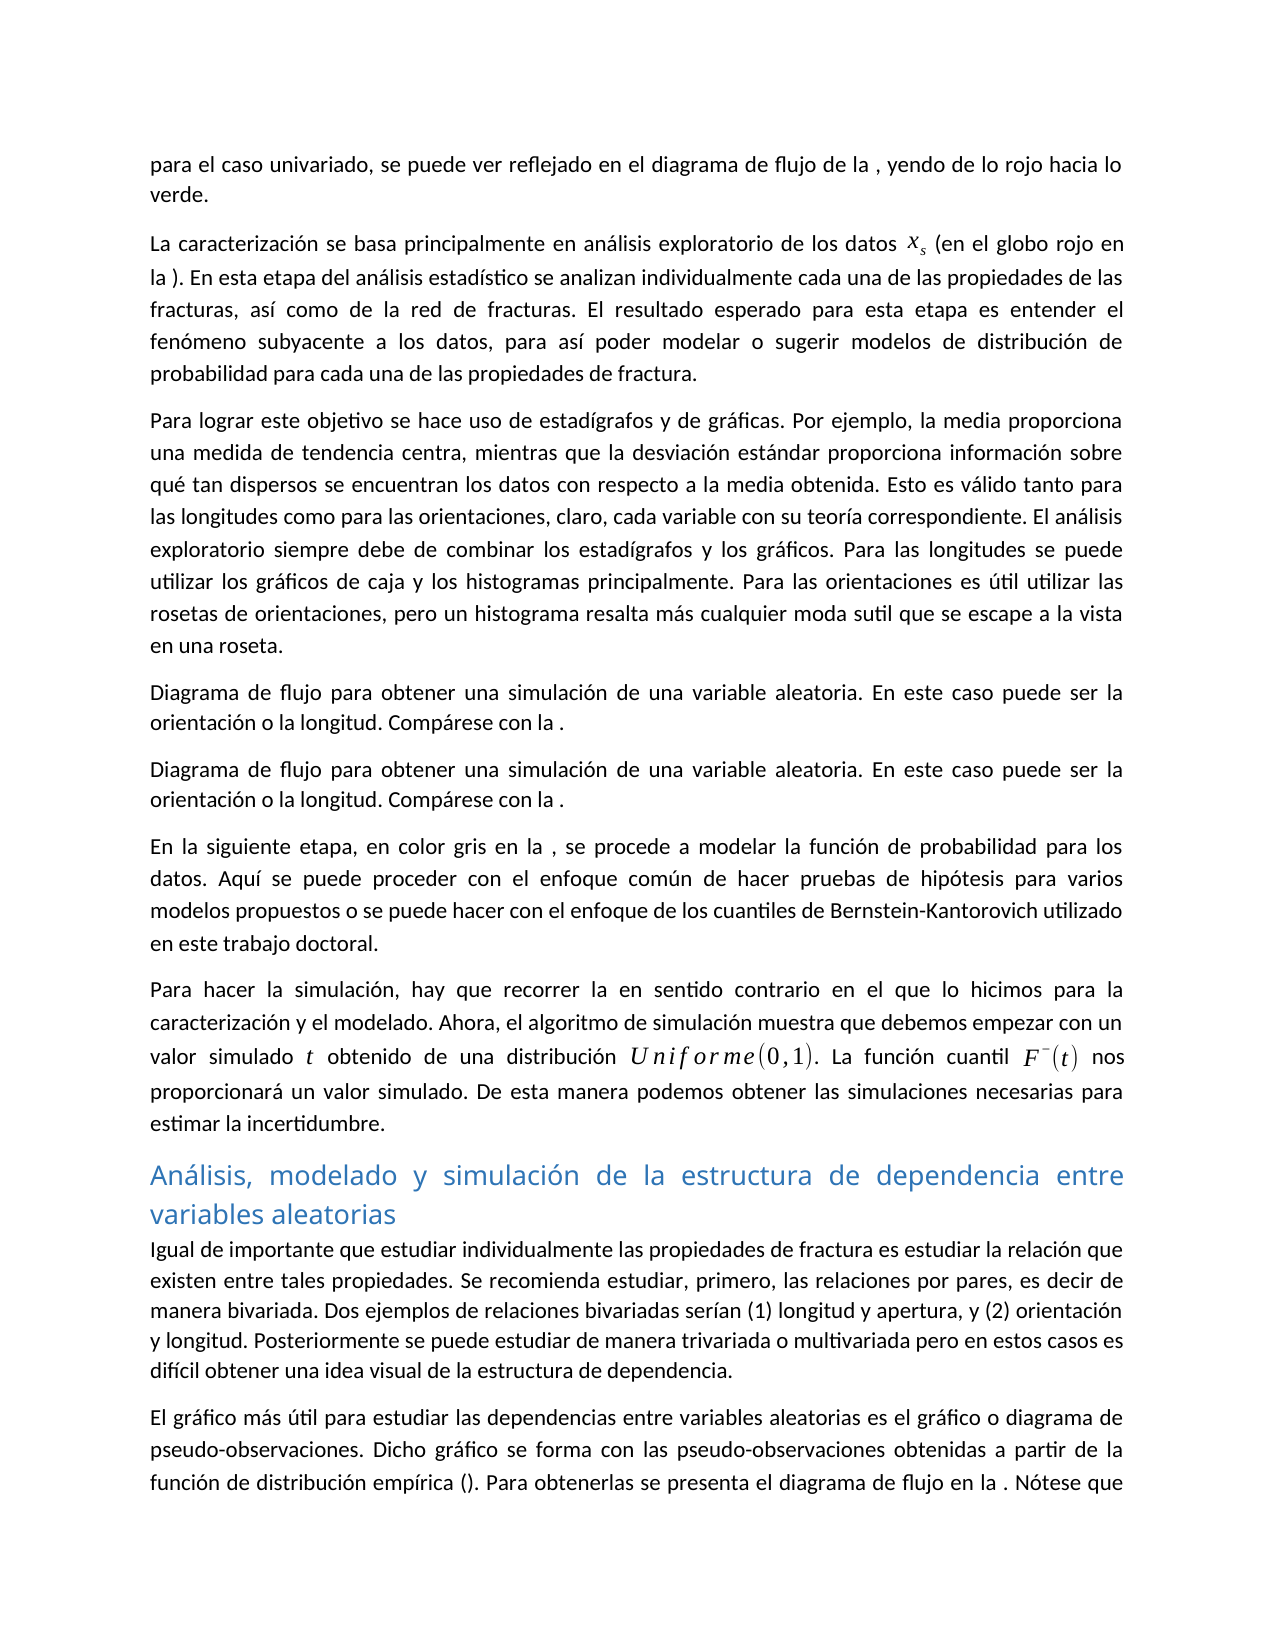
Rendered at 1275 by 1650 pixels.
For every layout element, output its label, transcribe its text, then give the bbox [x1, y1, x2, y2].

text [150, 1403, 1125, 1496]
text La caracterización se basa principalmente en análisis exploratorio de los datos (en el globo rojo en la ). En esta etapa del análisis estadístico se analizan individualmente cada una de las propiedades de las fracturas, así como de la red de fracturas. El resultado esperado para esta etapa es entender el fenómeno subyacente a los datos, para así poder modelar o sugerir modelos de distribución de probabilidad para cada una de las propiedades de fractura. [150, 227, 1125, 387]
text En la siguiente etapa, en color gris en la , se procede a modelar la función de probabilidad para los datos. Aquí se puede proceder con el enfoque común de hacer pruebas de hipótesis para varios modelos propuestos o se puede hacer con el enfoque de los cuantiles de Bernstein-Kantorovich utilizado en este trabajo doctoral. [150, 832, 1125, 957]
subtitle Análisis, modelado y simulación de la estructura de dependencia entre variables aleatorias [150, 1156, 1125, 1233]
text Para lograr este objetivo se hace uso de estadígrafos y de gráficas. Por ejemplo, la media proporciona una medida de tendencia centra, mientras que la desviación estándar proporciona información sobre qué tan dispersos se encuentran los datos con respecto a la media obtenida. Esto es válido tanto para las longitudes como para las orientaciones, claro, cada variable con su teoría correspondiente. El análisis exploratorio siempre debe de combinar los estadígrafos y los gráficos. Para las longitudes se puede utilizar los gráficos de caja y los histogramas principalmente. Para las orientaciones es útil utilizar las rosetas de orientaciones, pero un histograma resalta más cualquier moda sutil que se escape a la vista en una roseta. [150, 406, 1125, 659]
text Para hacer la simulación, hay que recorrer la en sentido contrario en el que lo hicimos para la caracterización y el modelado. Ahora, el algoritmo de simulación muestra que debemos empezar con un valor simulado obtenido de una distribución . La función cuantil nos proporcionará un valor simulado. De esta manera podemos obtener las simulaciones necesarias para estimar la incertidumbre. [150, 976, 1125, 1137]
